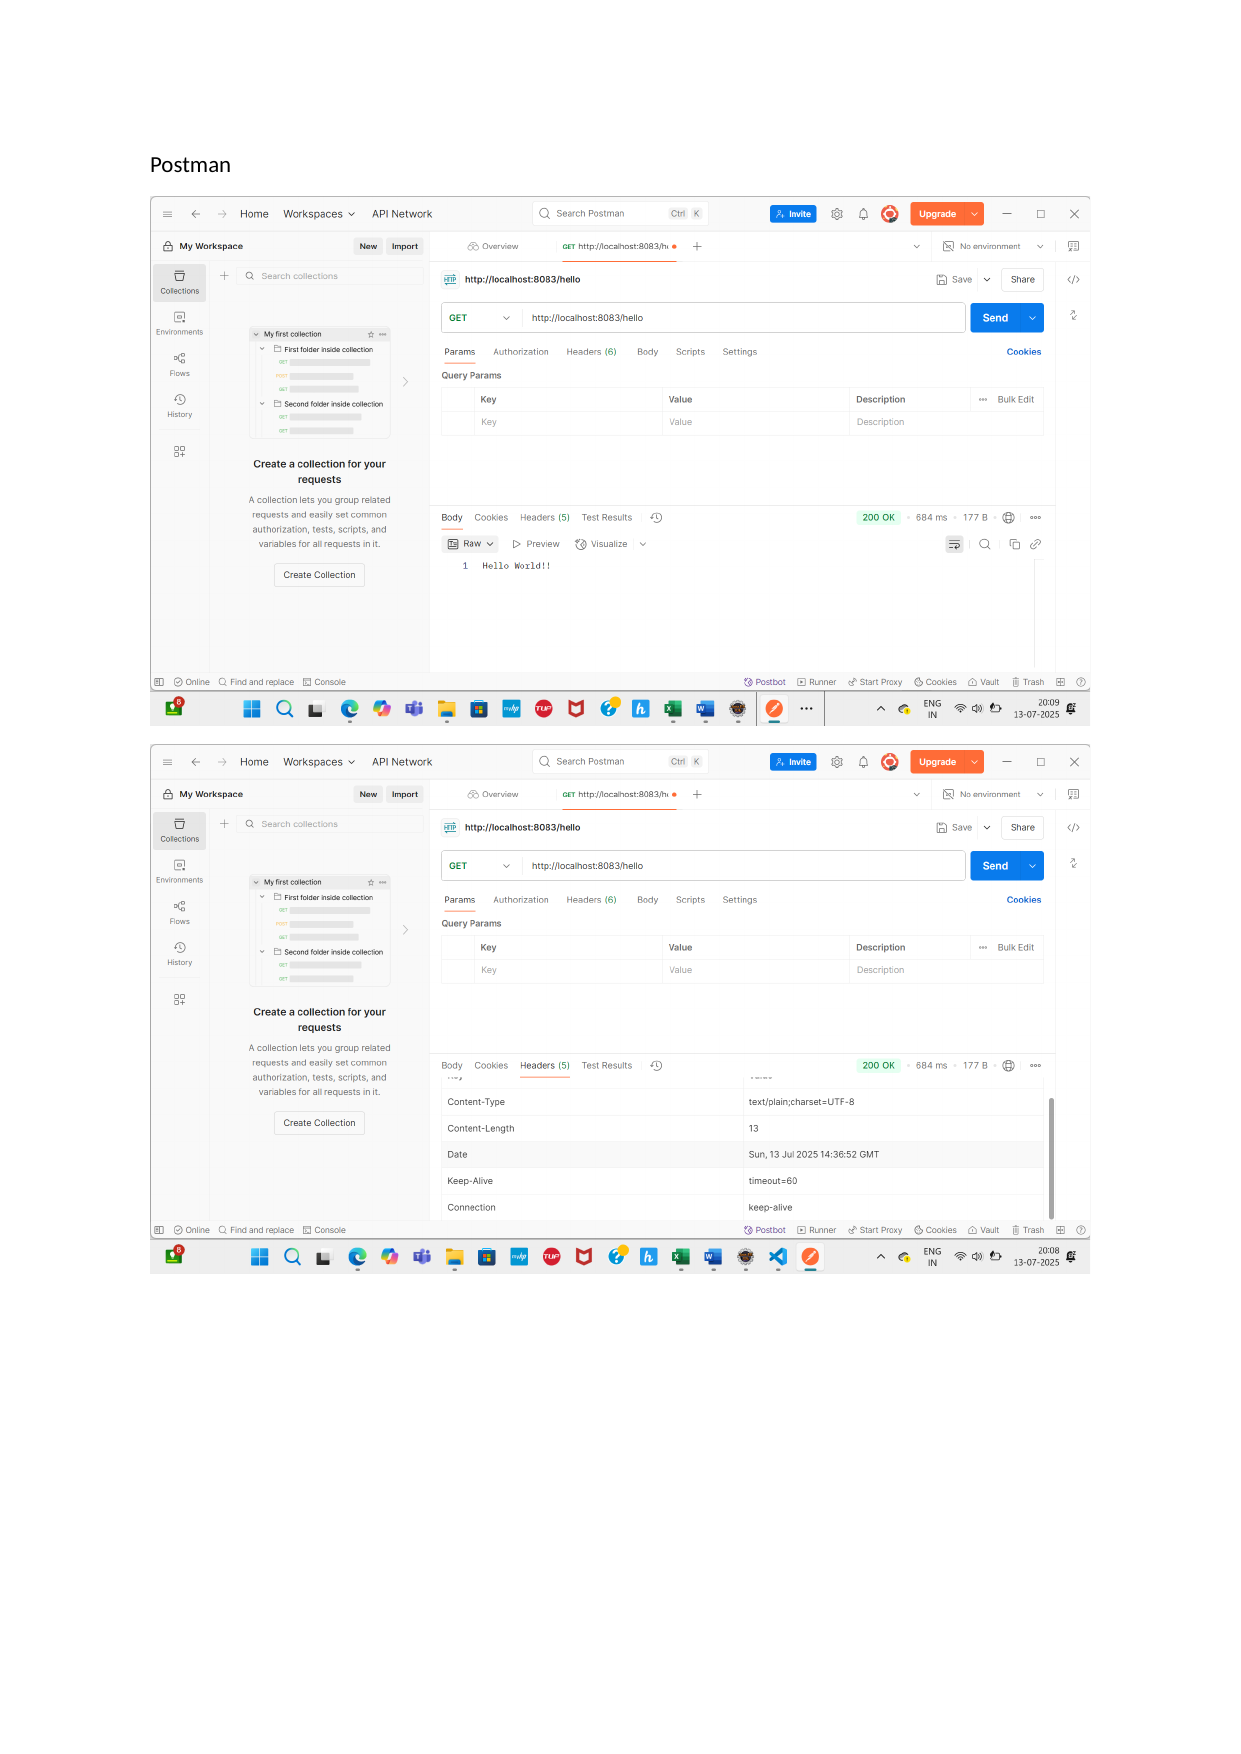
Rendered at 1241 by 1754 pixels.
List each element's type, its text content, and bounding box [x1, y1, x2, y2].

picture [150, 744, 1091, 1274]
picture [150, 196, 1091, 726]
text Postman [150, 150, 1090, 178]
